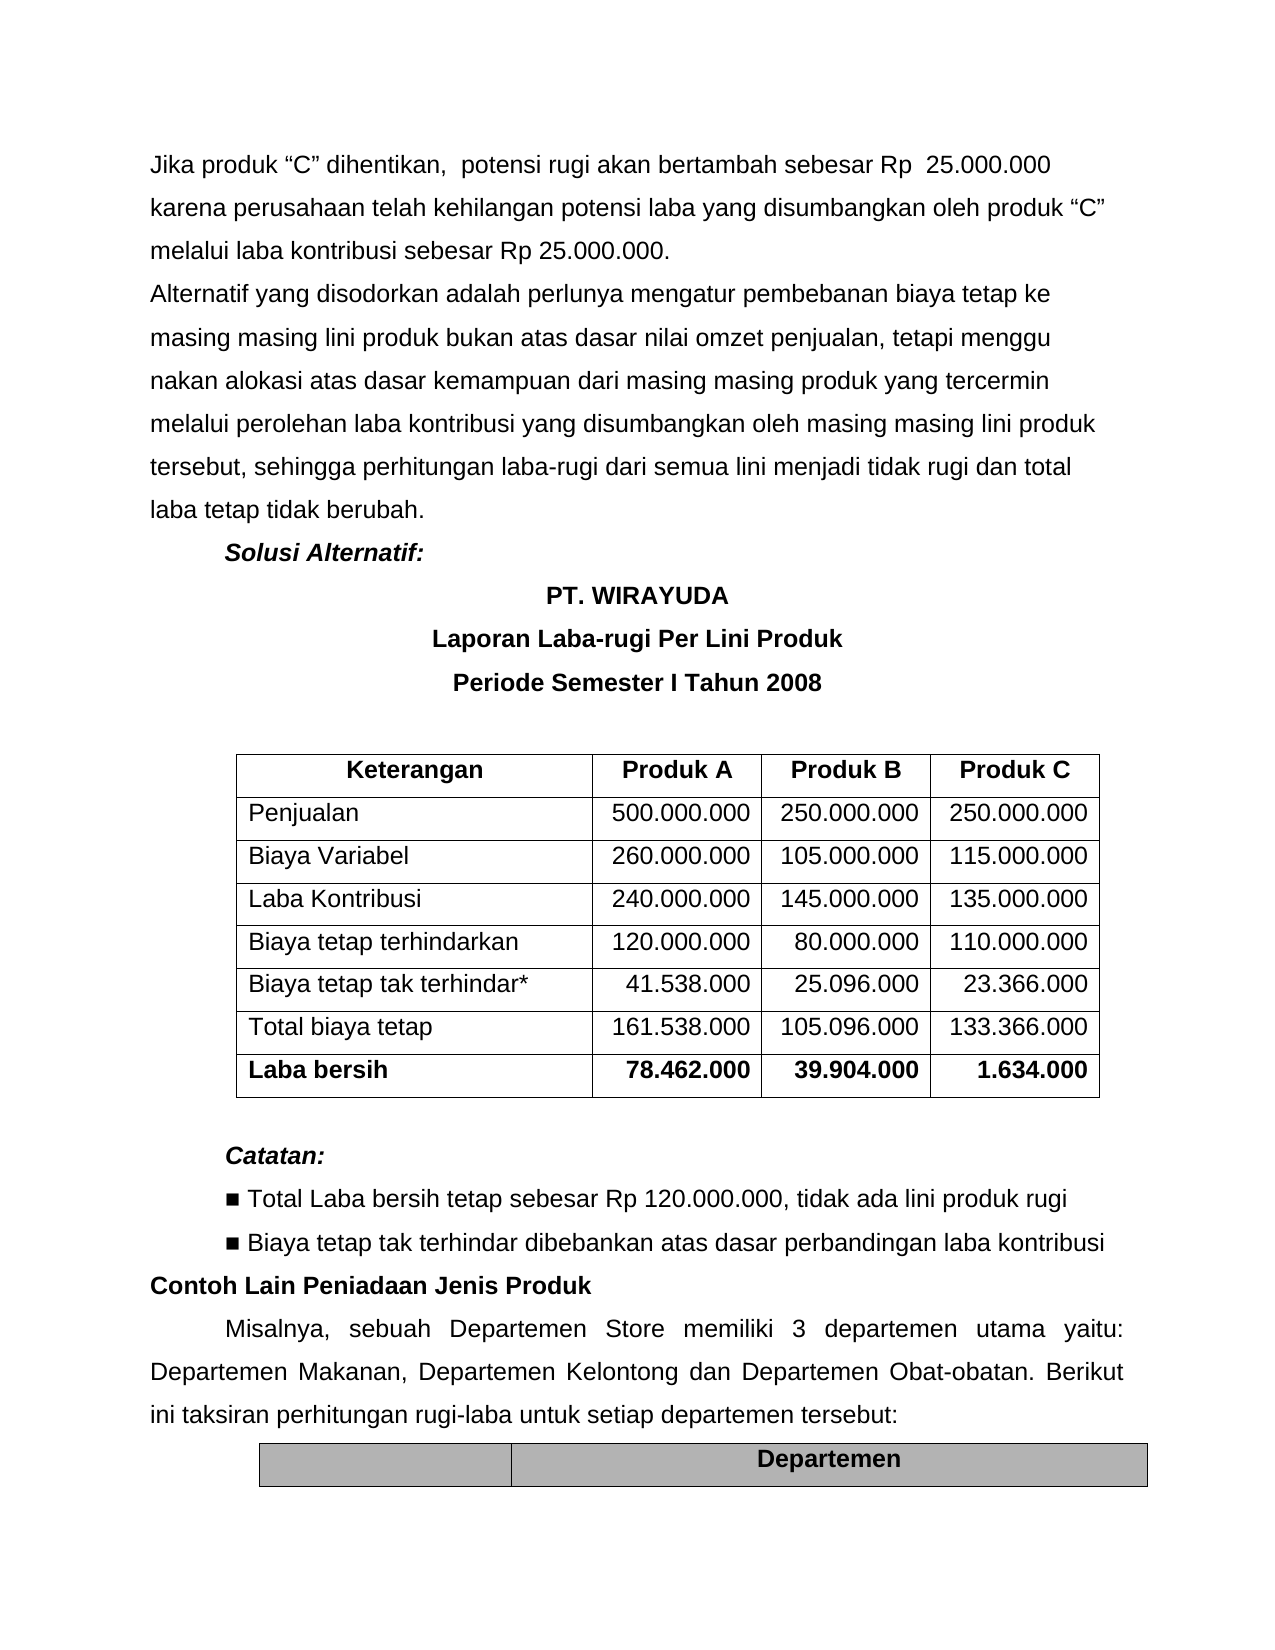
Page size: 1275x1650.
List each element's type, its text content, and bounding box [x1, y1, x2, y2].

table_cell 260.000.000 [593, 841, 761, 882]
text ■ Total Laba bersih tetap sebesar Rp 120.000.000, tidak ada lini produk rugi [150, 1184, 1125, 1213]
table_cell 500.000.000 [593, 798, 761, 839]
table_cell 1.634.000 [931, 1055, 1099, 1097]
table_cell 120.000.000 [593, 926, 761, 968]
table_cell 39.904.000 [762, 1055, 930, 1097]
table_cell 115.000.000 [931, 841, 1099, 882]
table_cell Laba Kontribusi [237, 884, 592, 925]
table_header Departemen [512, 1444, 1147, 1486]
text Alternatif yang disodorkan adalah perlunya mengatur pembebanan biaya tetap ke masing masing lini produk bukan atas dasar nilai omzet penjualan, tetapi menggu nakan alokasi atas dasar kemampuan dari masing masing produk yang tercermin melalui perolehan laba kontribusi yang disumbangkan oleh masing masing lini produk tersebut, sehingga perhitungan laba-rugi dari semua lini menjadi tidak rugi dan total laba tetap tidak berubah. [150, 279, 1125, 524]
text Solusi Alternatif: [150, 538, 1125, 567]
text Periode Semester I Tahun 2008 [150, 667, 1125, 696]
table_cell 250.000.000 [762, 798, 930, 839]
table_cell 250.000.000 [931, 798, 1099, 839]
table_cell 135.000.000 [931, 884, 1099, 925]
table_cell 110.000.000 [931, 926, 1099, 968]
table_header Produk A [593, 755, 761, 797]
table_cell Biaya tetap tak terhindar* [237, 969, 592, 1011]
table_cell Biaya tetap terhindarkan [237, 926, 592, 968]
table_cell Biaya Variabel [237, 841, 592, 882]
table_cell 133.366.000 [931, 1012, 1099, 1054]
table_header Keterangan [237, 755, 592, 797]
text ■ Biaya tetap tak terhindar dibebankan atas dasar perbandingan laba kontribusi [150, 1227, 1125, 1256]
table_cell 161.538.000 [593, 1012, 761, 1054]
table_cell 23.366.000 [931, 969, 1099, 1011]
table_cell 41.538.000 [593, 969, 761, 1011]
table_cell 25.096.000 [762, 969, 930, 1011]
table_cell 80.000.000 [762, 926, 930, 968]
table_cell Penjualan [237, 798, 592, 839]
text Catatan: [150, 1141, 1125, 1170]
text Laporan Laba-rugi Per Lini Produk [150, 624, 1125, 653]
table_cell 78.462.000 [593, 1055, 761, 1097]
text PT. WIRAYUDA [150, 581, 1125, 610]
table_cell 240.000.000 [593, 884, 761, 925]
table_header [260, 1444, 511, 1486]
table_cell 105.096.000 [762, 1012, 930, 1054]
table_header Produk C [931, 755, 1099, 797]
text Misalnya, sebuah Departemen Store memiliki 3 departemen utama yaitu: Departemen Makanan, Departemen Kelontong dan Departemen Obat-obatan. Berikut ini taksiran perhitungan rugi-laba untuk setiap departemen tersebut: [150, 1314, 1125, 1429]
table_cell 145.000.000 [762, 884, 930, 925]
table_cell Total biaya tetap [237, 1012, 592, 1054]
table_cell Laba bersih [237, 1055, 592, 1097]
text Jika produk “C” dihentikan, potensi rugi akan bertambah sebesar Rp 25.000.000 karena perusahaan telah kehilangan potensi laba yang disumbangkan oleh produk “C” melalui laba kontribusi sebesar Rp 25.000.000. [150, 150, 1125, 265]
table_header Produk B [762, 755, 930, 797]
table_cell 105.000.000 [762, 841, 930, 882]
text Contoh Lain Peniadaan Jenis Produk [150, 1271, 1125, 1299]
